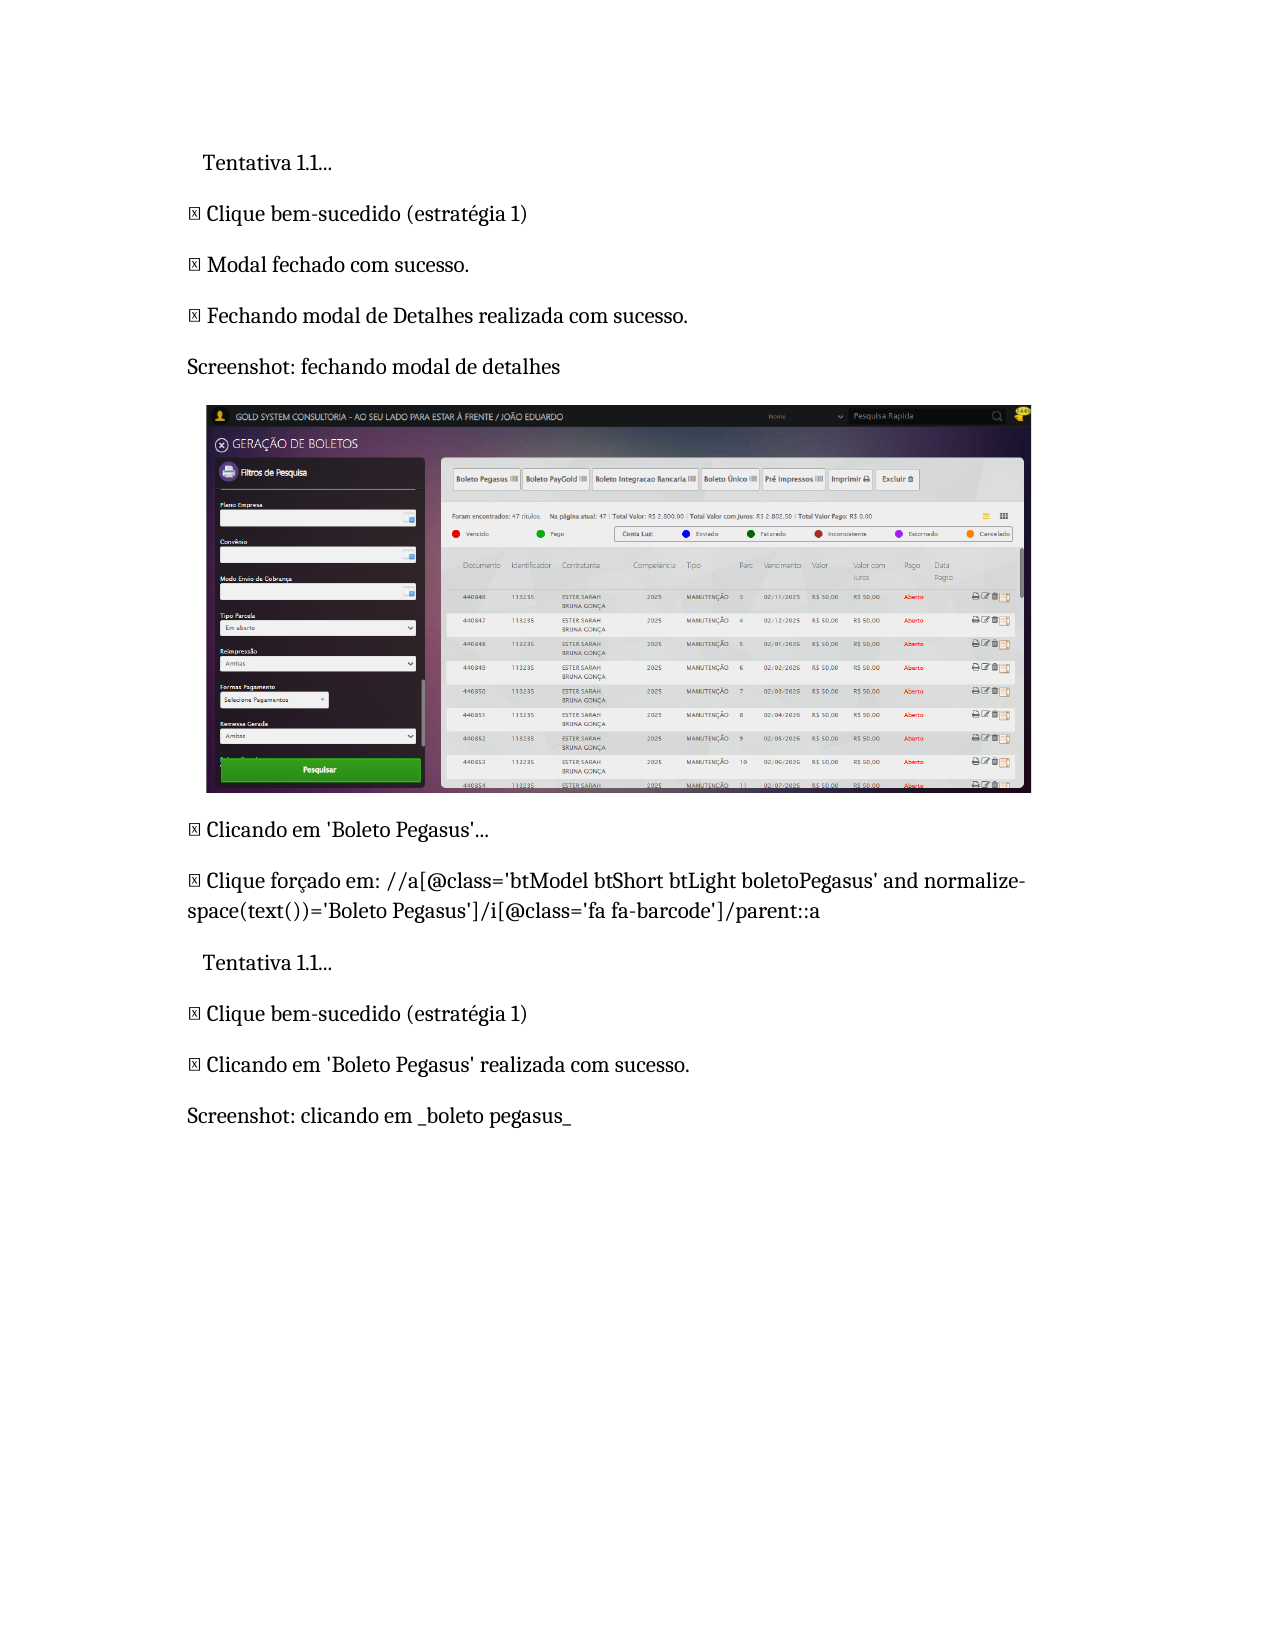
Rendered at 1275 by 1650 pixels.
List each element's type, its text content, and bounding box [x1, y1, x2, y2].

text ✅ Clique bem-sucedido (estratégia 1) [187, 201, 1087, 227]
text ✅ Clicando em 'Boleto Pegasus' realizada com sucesso. [187, 1051, 1087, 1078]
text Tentativa 1.1... [187, 150, 1087, 176]
text ✅ Clique bem-sucedido (estratégia 1) [187, 1000, 1087, 1027]
text Tentativa 1.1... [187, 949, 1087, 976]
text ✅ Fechando modal de Detalhes realizada com sucesso. [187, 303, 1087, 329]
text ✅ Modal fechado com sucesso. [187, 252, 1087, 278]
text Screenshot: clicando em _boleto pegasus_ [187, 1102, 1087, 1129]
text Screenshot: fechando modal de detalhes [187, 354, 1087, 381]
picture [206, 405, 1032, 793]
text 🎯 Clique forçado em: //a[@class='btModel btShort btLight boletoPegasus' and normalize-space(text())='Boleto Pegasus']/i[@class='fa fa-barcode']/parent::a [187, 868, 1087, 924]
text 🔄 Clicando em 'Boleto Pegasus'... [187, 817, 1087, 843]
